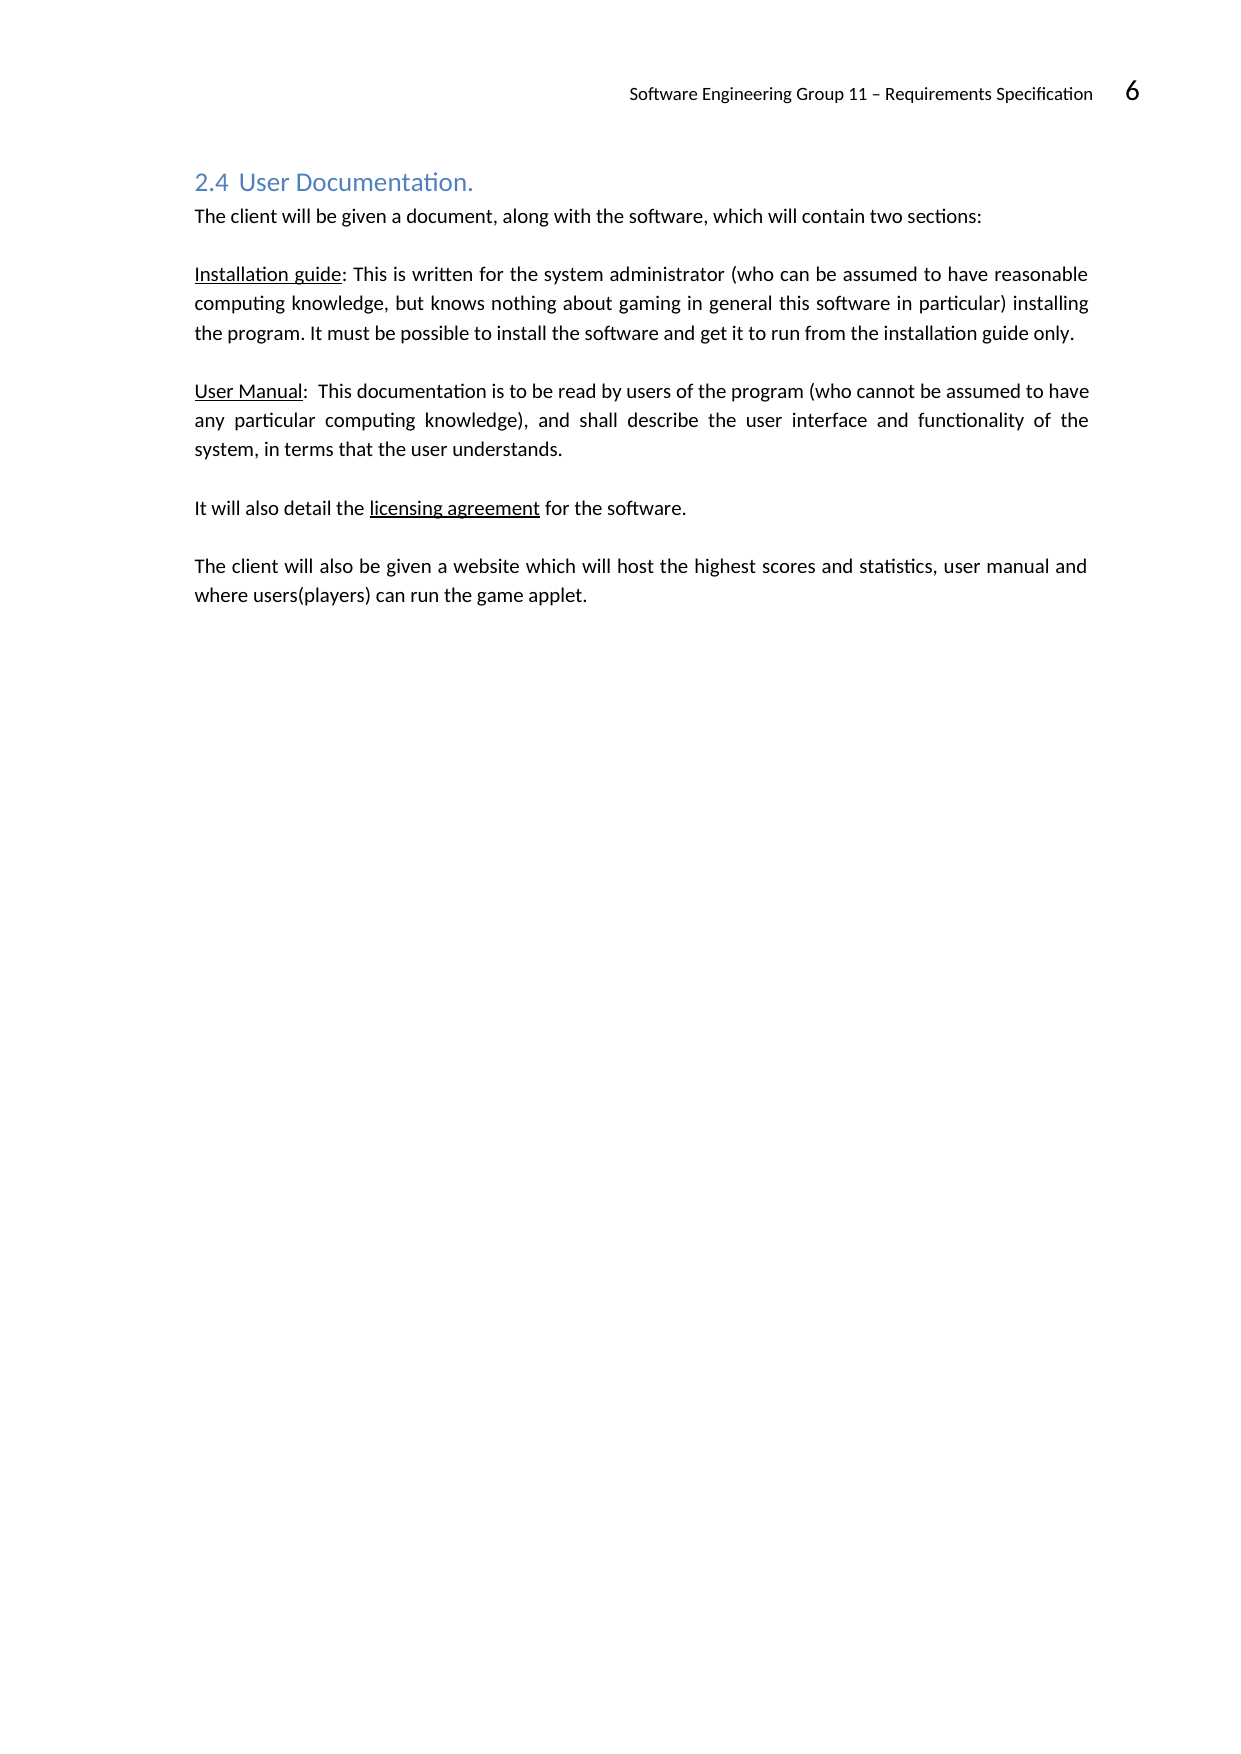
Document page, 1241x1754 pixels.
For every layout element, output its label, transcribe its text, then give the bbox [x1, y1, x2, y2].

text The client will be given a document, along with the software, which will contain two sections: [194, 203, 1090, 228]
text The client will also be given a website which will host the highest scores and statistics, user manual and where users(players) can run the game applet. [194, 553, 1090, 608]
text It will also detail the licensing agreement for the software. [194, 495, 1090, 520]
text Installation guide: This is written for the system administrator (who can be assumed to have reasonable computing knowledge, but knows nothing about gaming in general this software in particular) installing the program. It must be possible to install the software and get it to run from the installation guide only. [194, 261, 1090, 345]
list User Documentation. [194, 165, 1090, 198]
text User Manual: This documentation is to be read by users of the program (who cannot be assumed to have any particular computing knowledge), and shall describe the user interface and functionality of the system, in terms that the user understands. [194, 378, 1090, 462]
